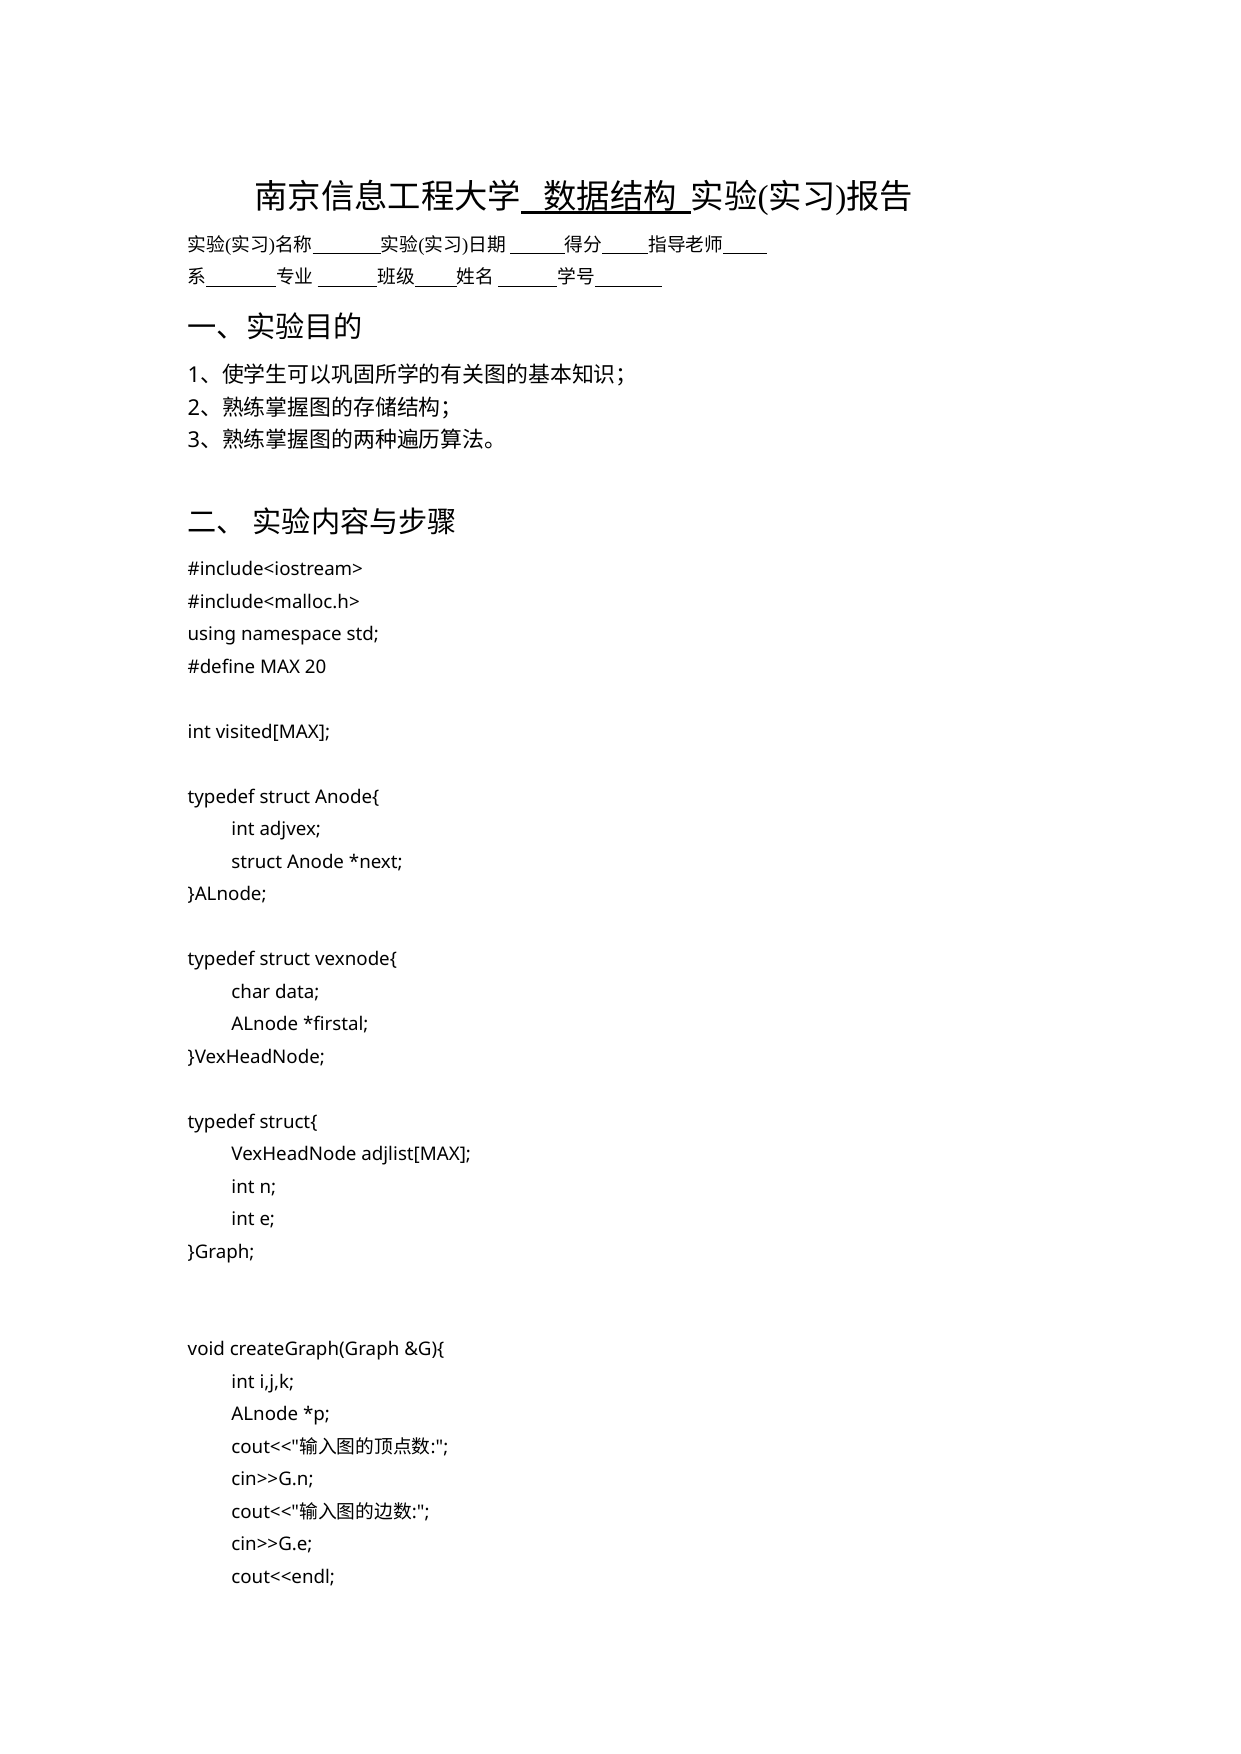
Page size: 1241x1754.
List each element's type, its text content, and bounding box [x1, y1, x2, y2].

list 实验内容与步骤 [187, 487, 1053, 552]
list #define MAX 20 [187, 649, 1053, 682]
text 系 专业 班级 姓名 学号 [187, 259, 1053, 292]
list #include<malloc.h> [187, 584, 1053, 617]
text 2、熟练掌握图的存储结构； [187, 389, 1053, 422]
text 实验(实习)名称 实验(实习)日期 得分 指导老师 [187, 227, 1069, 259]
list cin>>G.n; [187, 1462, 1053, 1494]
list ALnode *firstal; [187, 1007, 1053, 1039]
list void createGraph(Graph &G){ [187, 1332, 1053, 1364]
list cout<<endl; [187, 1559, 1053, 1592]
list cout<<"输入图的边数:"; [187, 1494, 1053, 1527]
list typedef struct{ [187, 1104, 1053, 1137]
list struct Anode *next; [187, 844, 1053, 877]
list typedef struct Anode{ [187, 779, 1053, 812]
text 一、实验目的 [187, 292, 1053, 357]
list }VexHeadNode; [187, 1039, 1053, 1072]
list char data; [187, 974, 1053, 1007]
list cin>>G.e; [187, 1527, 1053, 1559]
list int n; [187, 1169, 1053, 1202]
list int adjvex; [187, 812, 1053, 844]
list int visited[MAX]; [187, 714, 1053, 747]
text 3、熟练掌握图的两种遍历算法。 [187, 422, 1053, 454]
list }Graph; [187, 1234, 1053, 1267]
text 1、使学生可以巩固所学的有关图的基本知识； [187, 357, 1053, 389]
text 南京信息工程大学 数据结构 实验(实习)报告 [187, 162, 1053, 227]
list VexHeadNode adjlist[MAX]; [187, 1137, 1053, 1169]
list #include<iostream> [187, 552, 1053, 584]
list ALnode *p; [187, 1397, 1053, 1429]
list cout<<"输入图的顶点数:"; [187, 1429, 1053, 1462]
list using namespace std; [187, 617, 1053, 649]
list }ALnode; [187, 877, 1053, 909]
list int e; [187, 1202, 1053, 1234]
list typedef struct vexnode{ [187, 942, 1053, 974]
list int i,j,k; [187, 1364, 1053, 1397]
